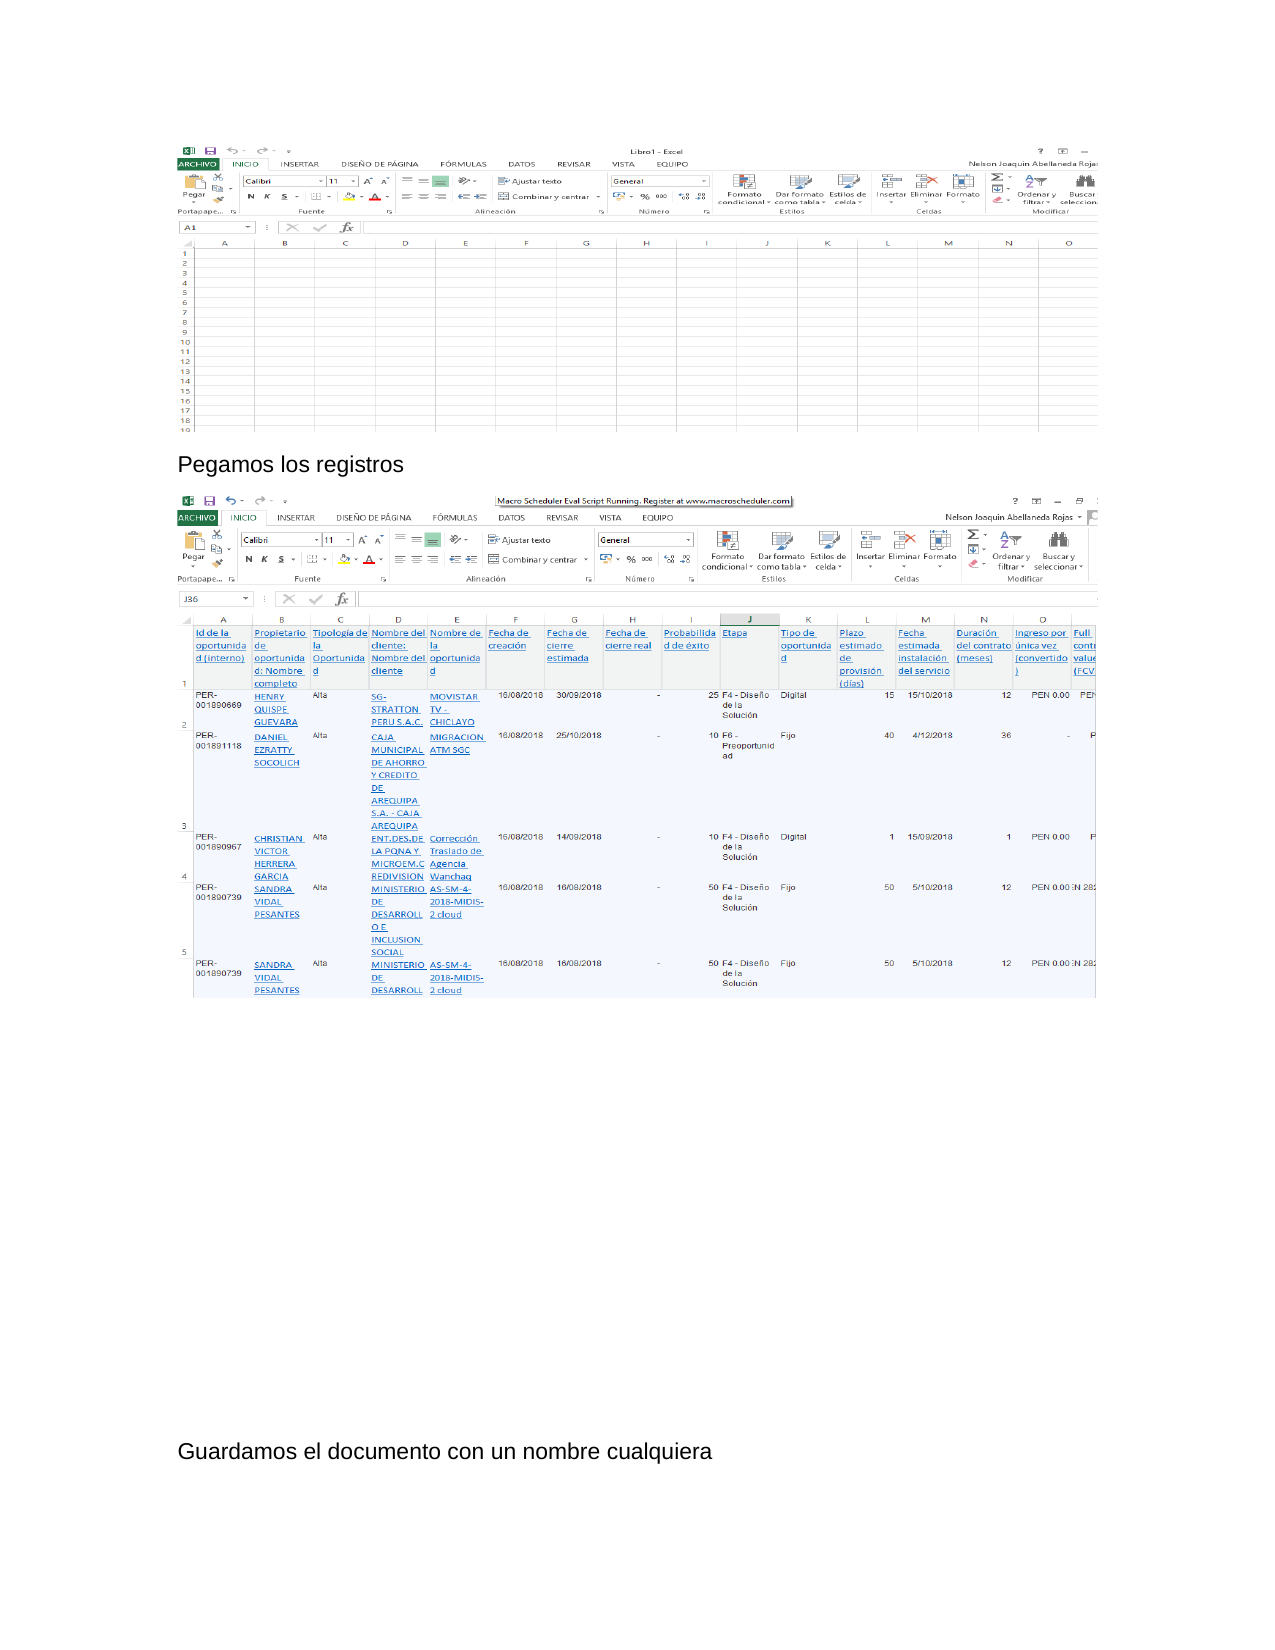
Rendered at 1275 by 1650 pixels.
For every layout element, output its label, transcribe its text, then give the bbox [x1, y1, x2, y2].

picture [177, 496, 1098, 998]
text Guardamos el documento con un nombre cualquiera [177, 1438, 1098, 1464]
picture [177, 147, 1098, 432]
text Pegamos los registros [177, 451, 1098, 477]
